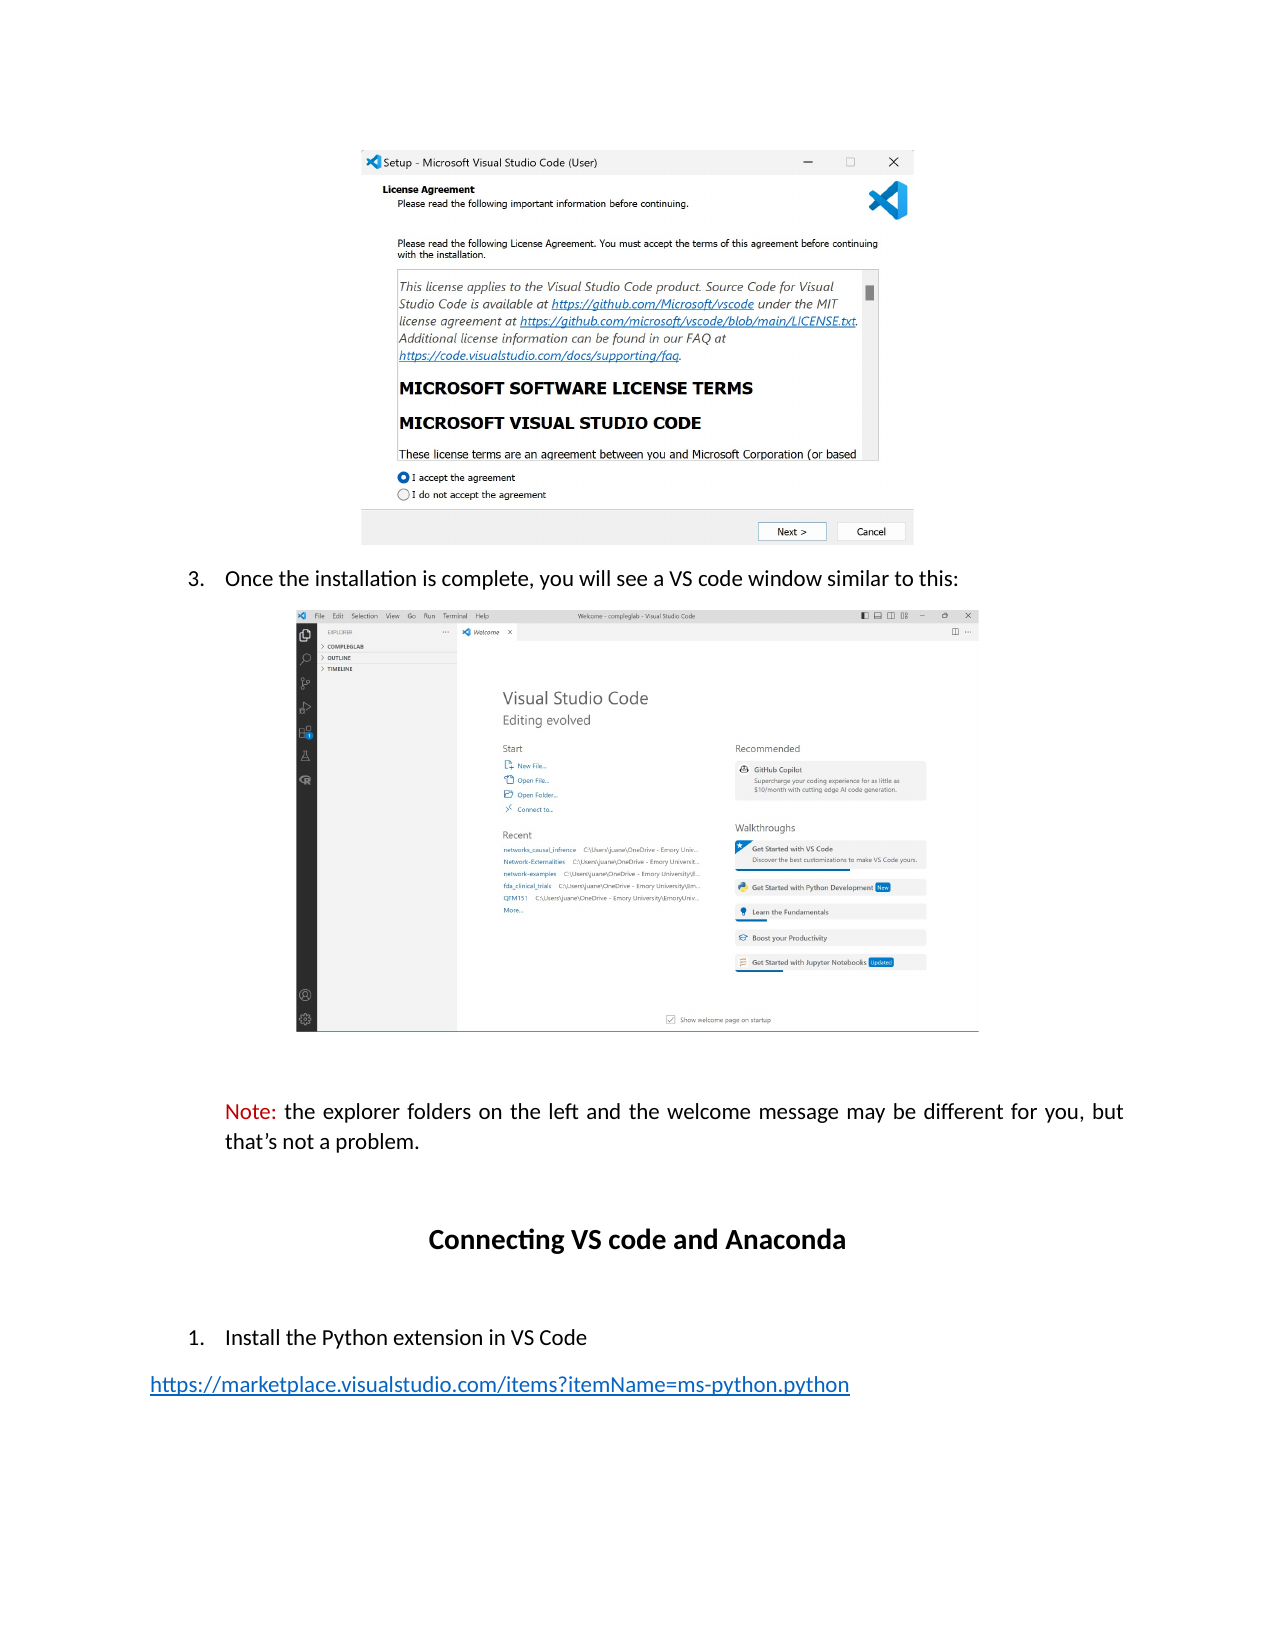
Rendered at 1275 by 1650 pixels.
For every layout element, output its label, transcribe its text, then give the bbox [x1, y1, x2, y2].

picture [361, 150, 914, 545]
picture [296, 610, 979, 1032]
text https://marketplace.visualstudio.com/items?itemName=ms-python.python [150, 1370, 1125, 1398]
text Connecting VS code and Anaconda [150, 1221, 1125, 1257]
list Install the Python extension in VS Code [187, 1323, 1125, 1351]
text Note: the explorer folders on the left and the welcome message may be different for you, but that’s not a problem. [225, 1097, 1125, 1156]
list Once the installation is complete, you will see a VS code window similar to this: [187, 564, 1125, 592]
